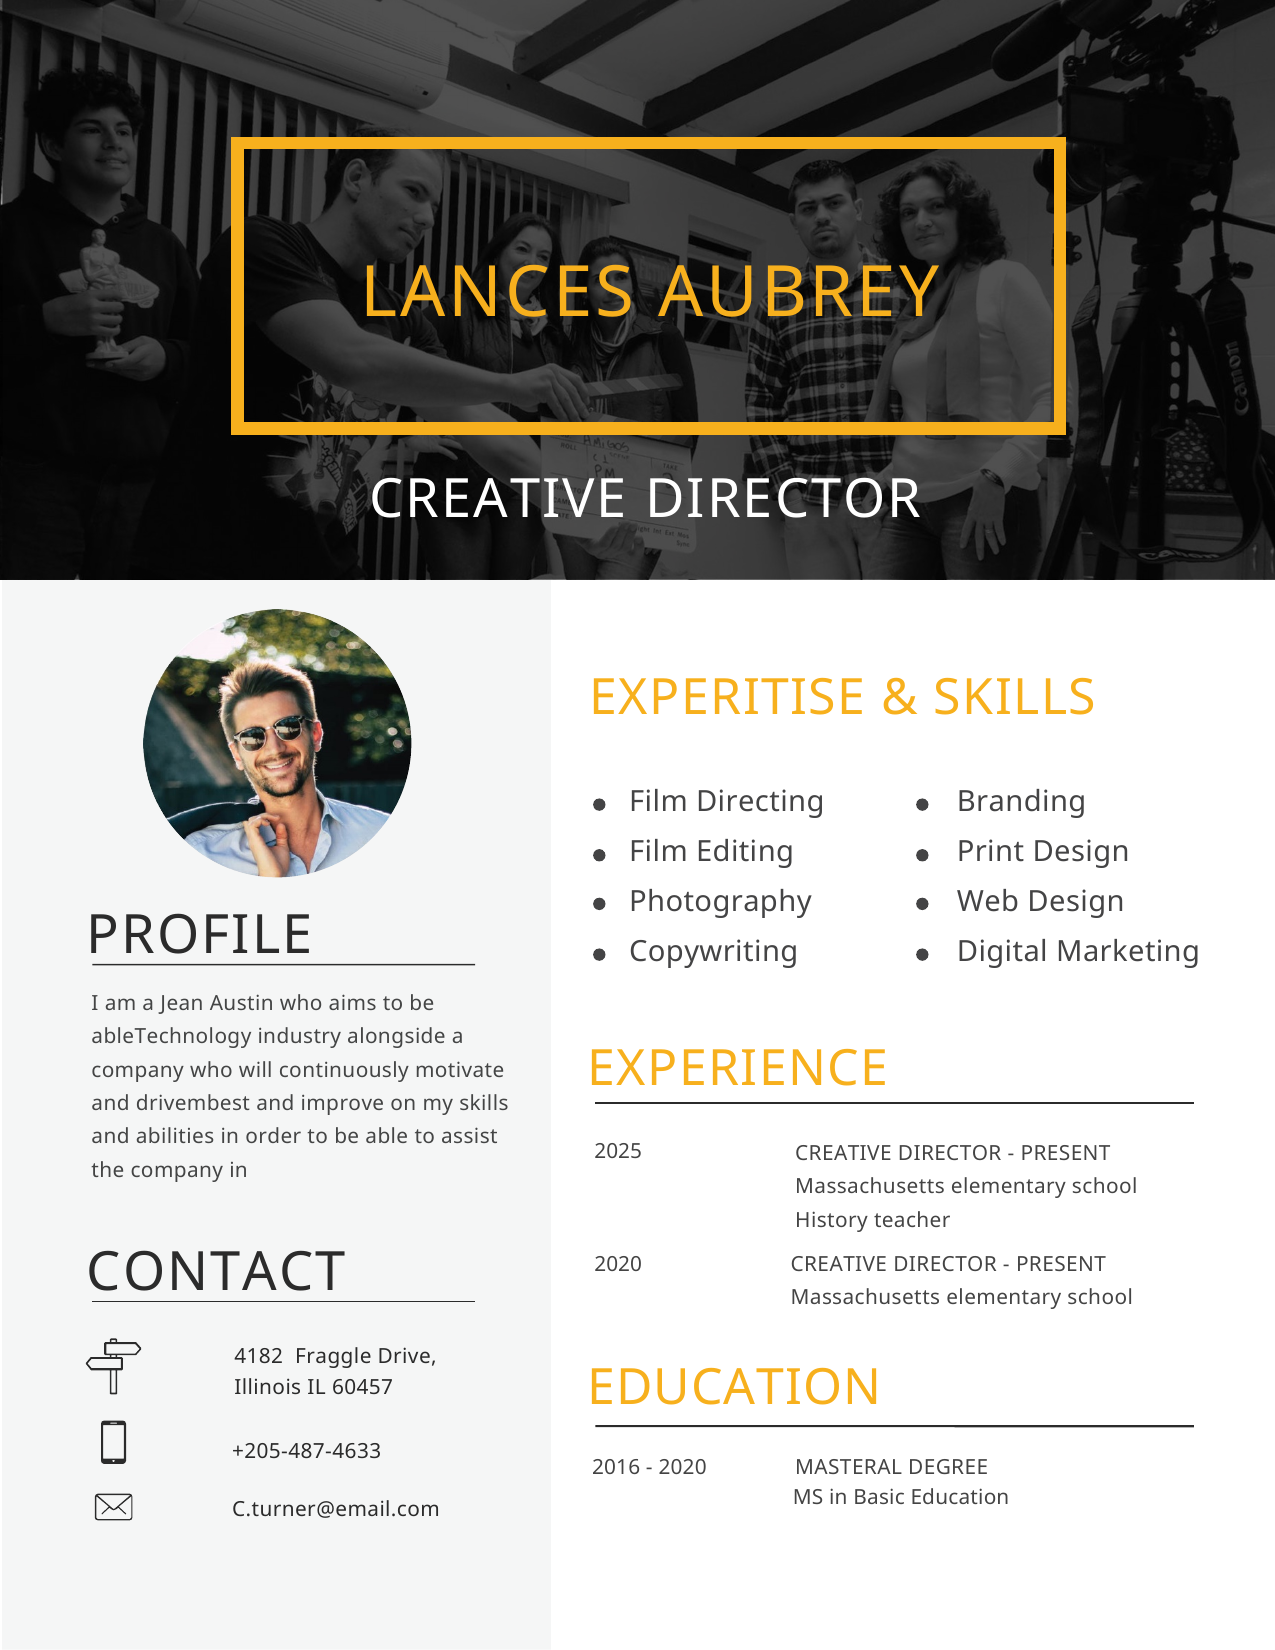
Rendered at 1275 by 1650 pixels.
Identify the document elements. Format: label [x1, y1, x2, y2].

picture [0, 0, 1275, 580]
picture [143, 609, 412, 878]
